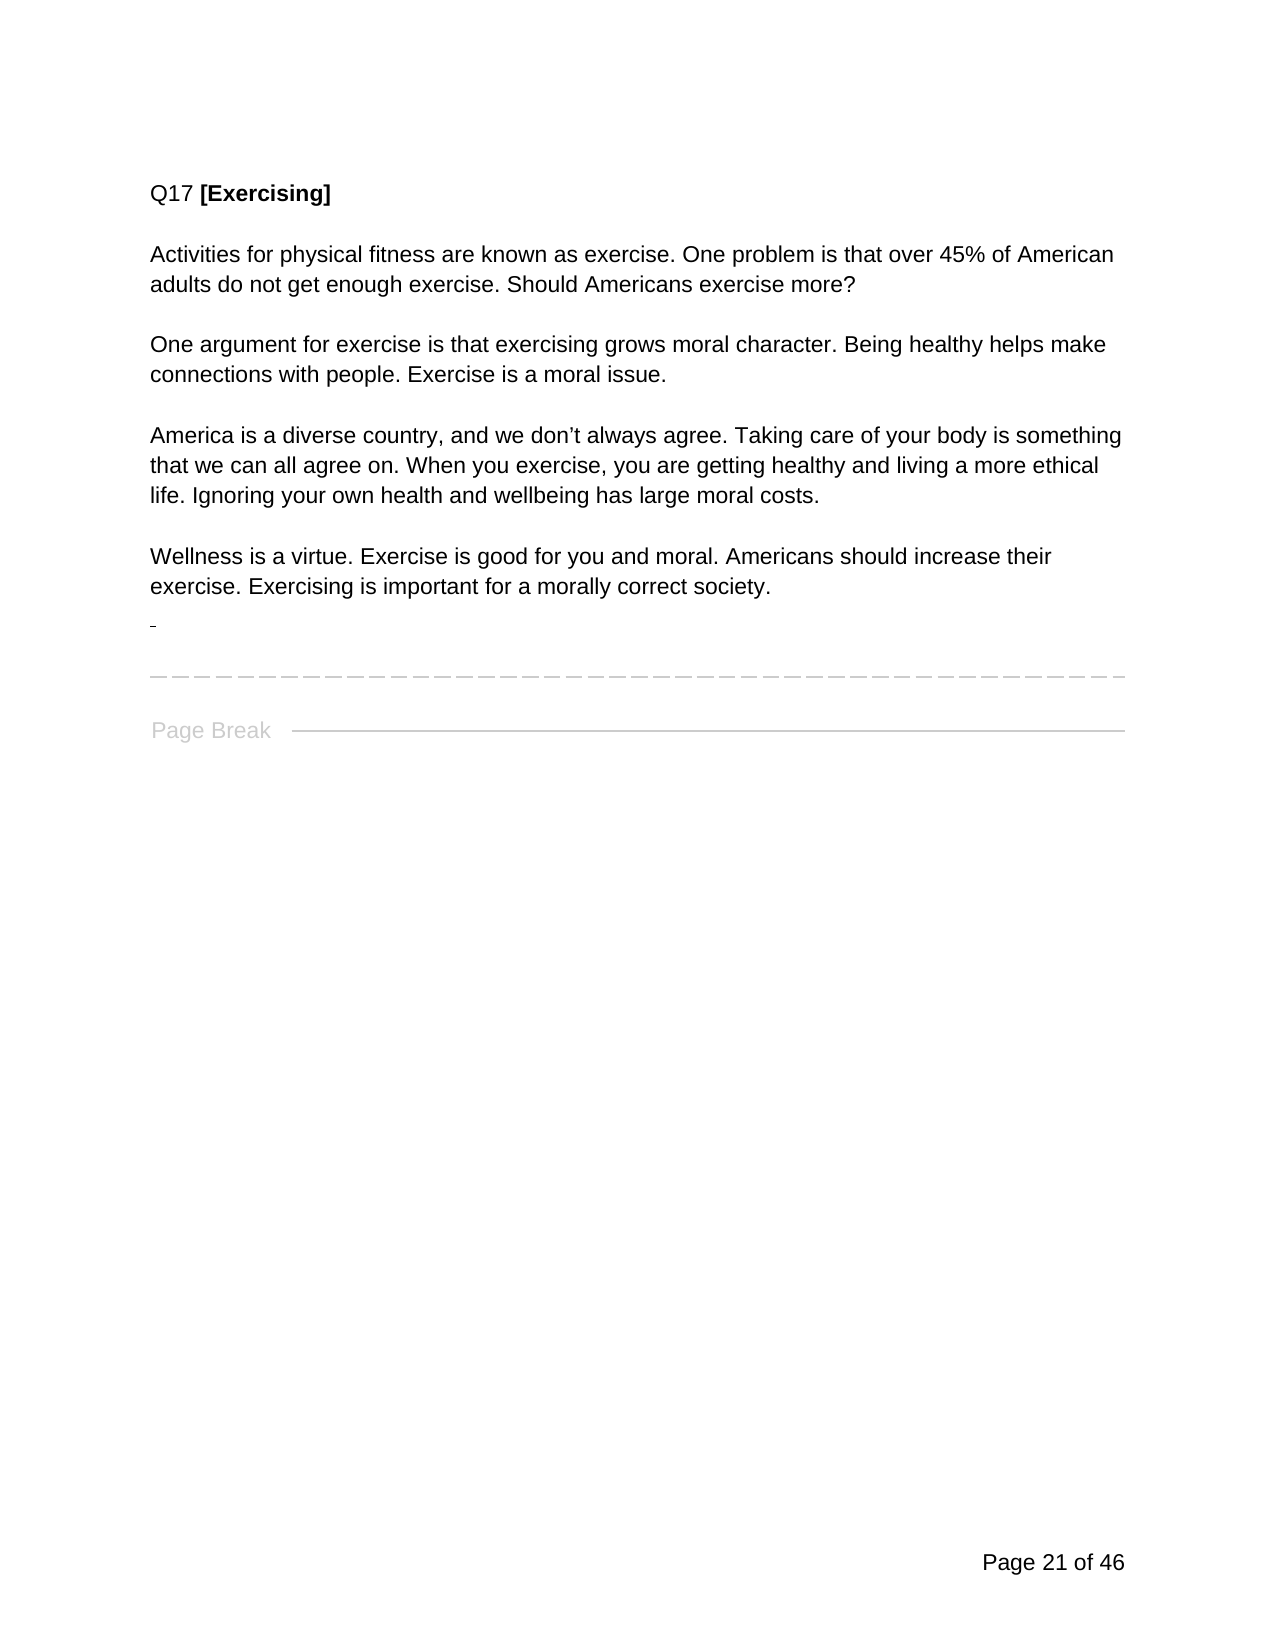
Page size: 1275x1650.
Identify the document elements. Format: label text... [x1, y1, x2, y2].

table_header [291, 717, 1126, 757]
text Q17 [Exercising] Activities for physical fitness are known as exercise. One problem is that over 45% of American adults do not get enough exercise. Should Americans exercise more? One argument for exercise is that exercising grows moral character. Being healthy helps make connections with people. Exercise is a moral issue. America is a diverse country, and we don’t always agree. Taking care of your body is something that we can all agree on. When you exercise, you are getting healthy and living a more ethical life. Ignoring your own health and wellbeing has large moral costs. Wellness is a virtue. Exercise is good for you and moral. Americans should increase their exercise. Exercising is important for a morally correct society. [150, 180, 1125, 629]
table_header Page Break [150, 717, 291, 757]
